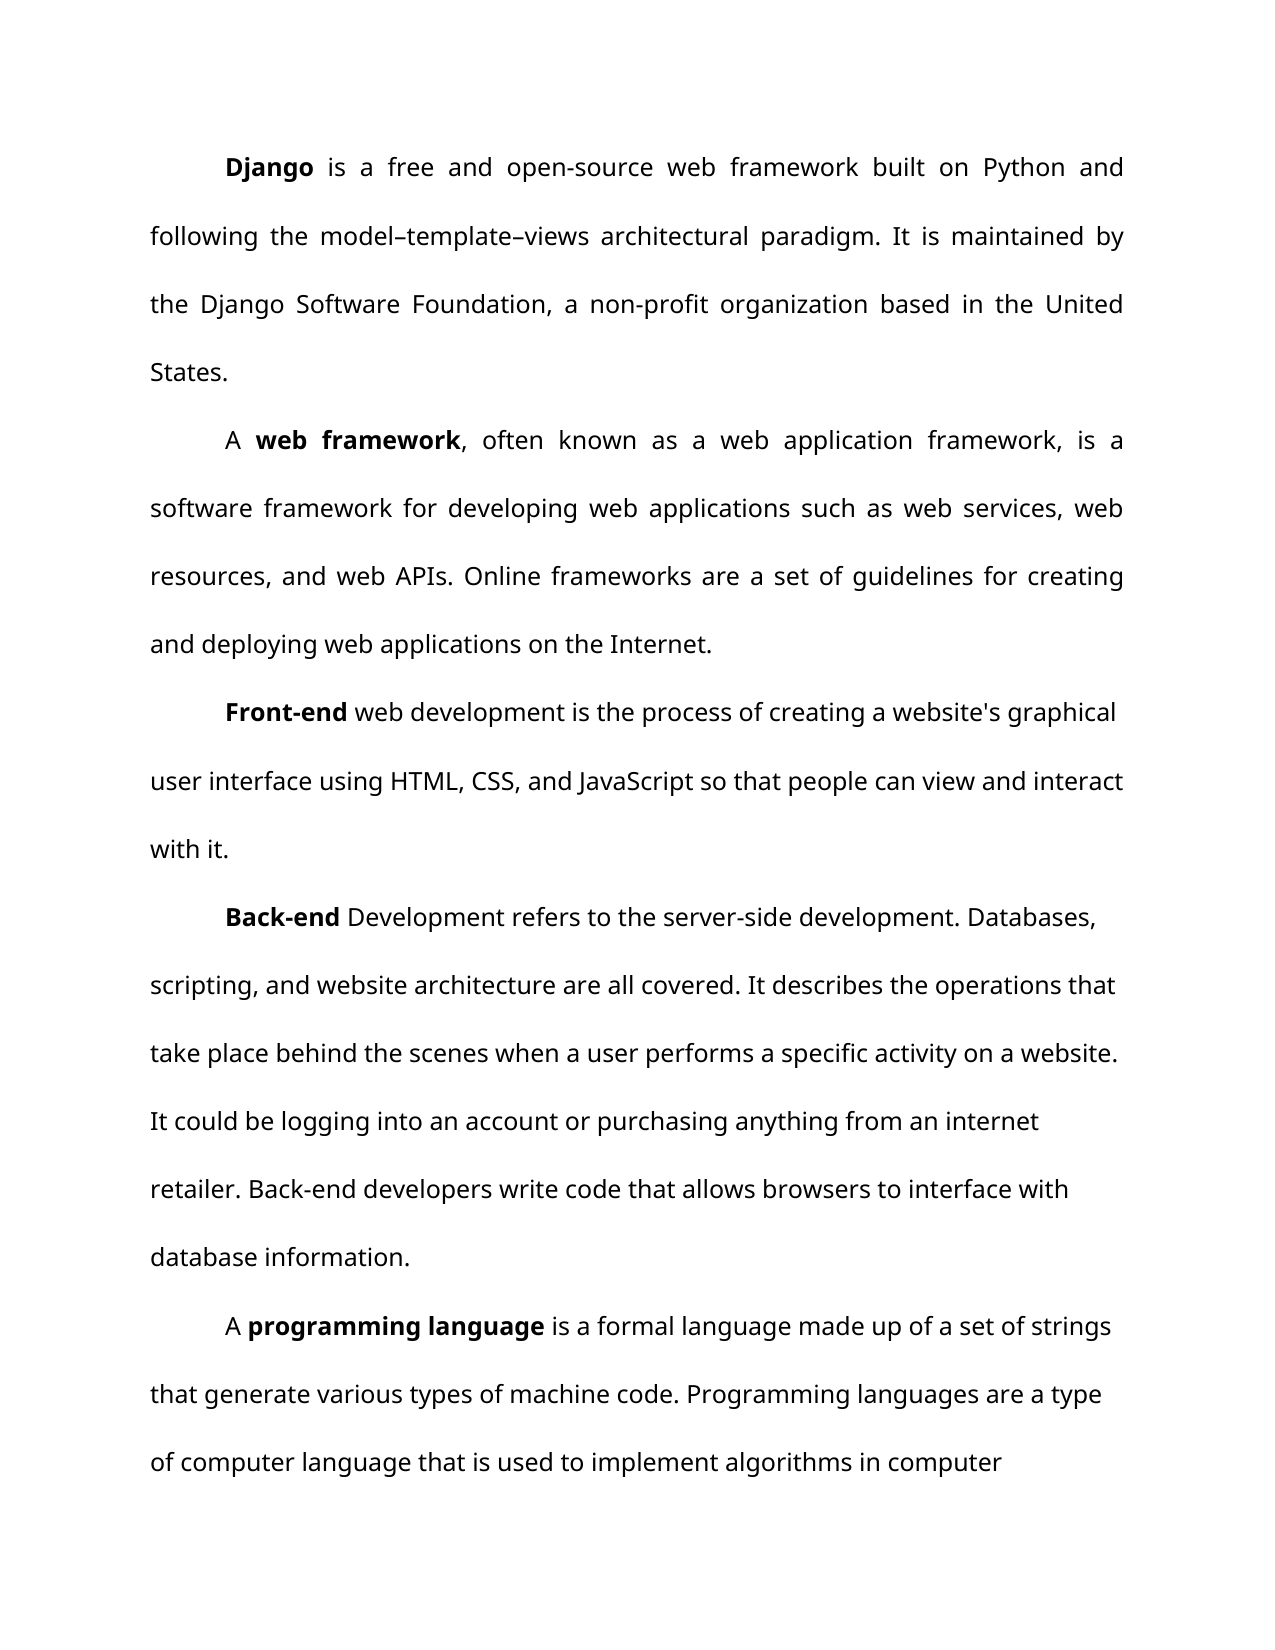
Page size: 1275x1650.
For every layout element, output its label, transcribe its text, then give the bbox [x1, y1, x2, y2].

text Back-end Development refers to the server-side development. Databases, scripting, and website architecture are all covered. It describes the operations that take place behind the scenes when a user performs a specific activity on a website. It could be logging into an account or purchasing anything from an internet retailer. Back-end developers write code that allows browsers to interface with database information. [150, 899, 1125, 1274]
text A web framework, often known as a web application framework, is a software framework for developing web applications such as web services, web resources, and web APIs. Online frameworks are a set of guidelines for creating and deploying web applications on the Internet. [150, 422, 1125, 661]
text Django is a free and open-source web framework built on Python and following the model–template–views architectural paradigm. It is maintained by the Django Software Foundation, a non-profit organization based in the United States. [150, 150, 1125, 388]
text Front-end web development is the process of creating a website's graphical user interface using HTML, CSS, and JavaScript so that people can view and interact with it. [150, 695, 1125, 865]
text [150, 1308, 1125, 1478]
